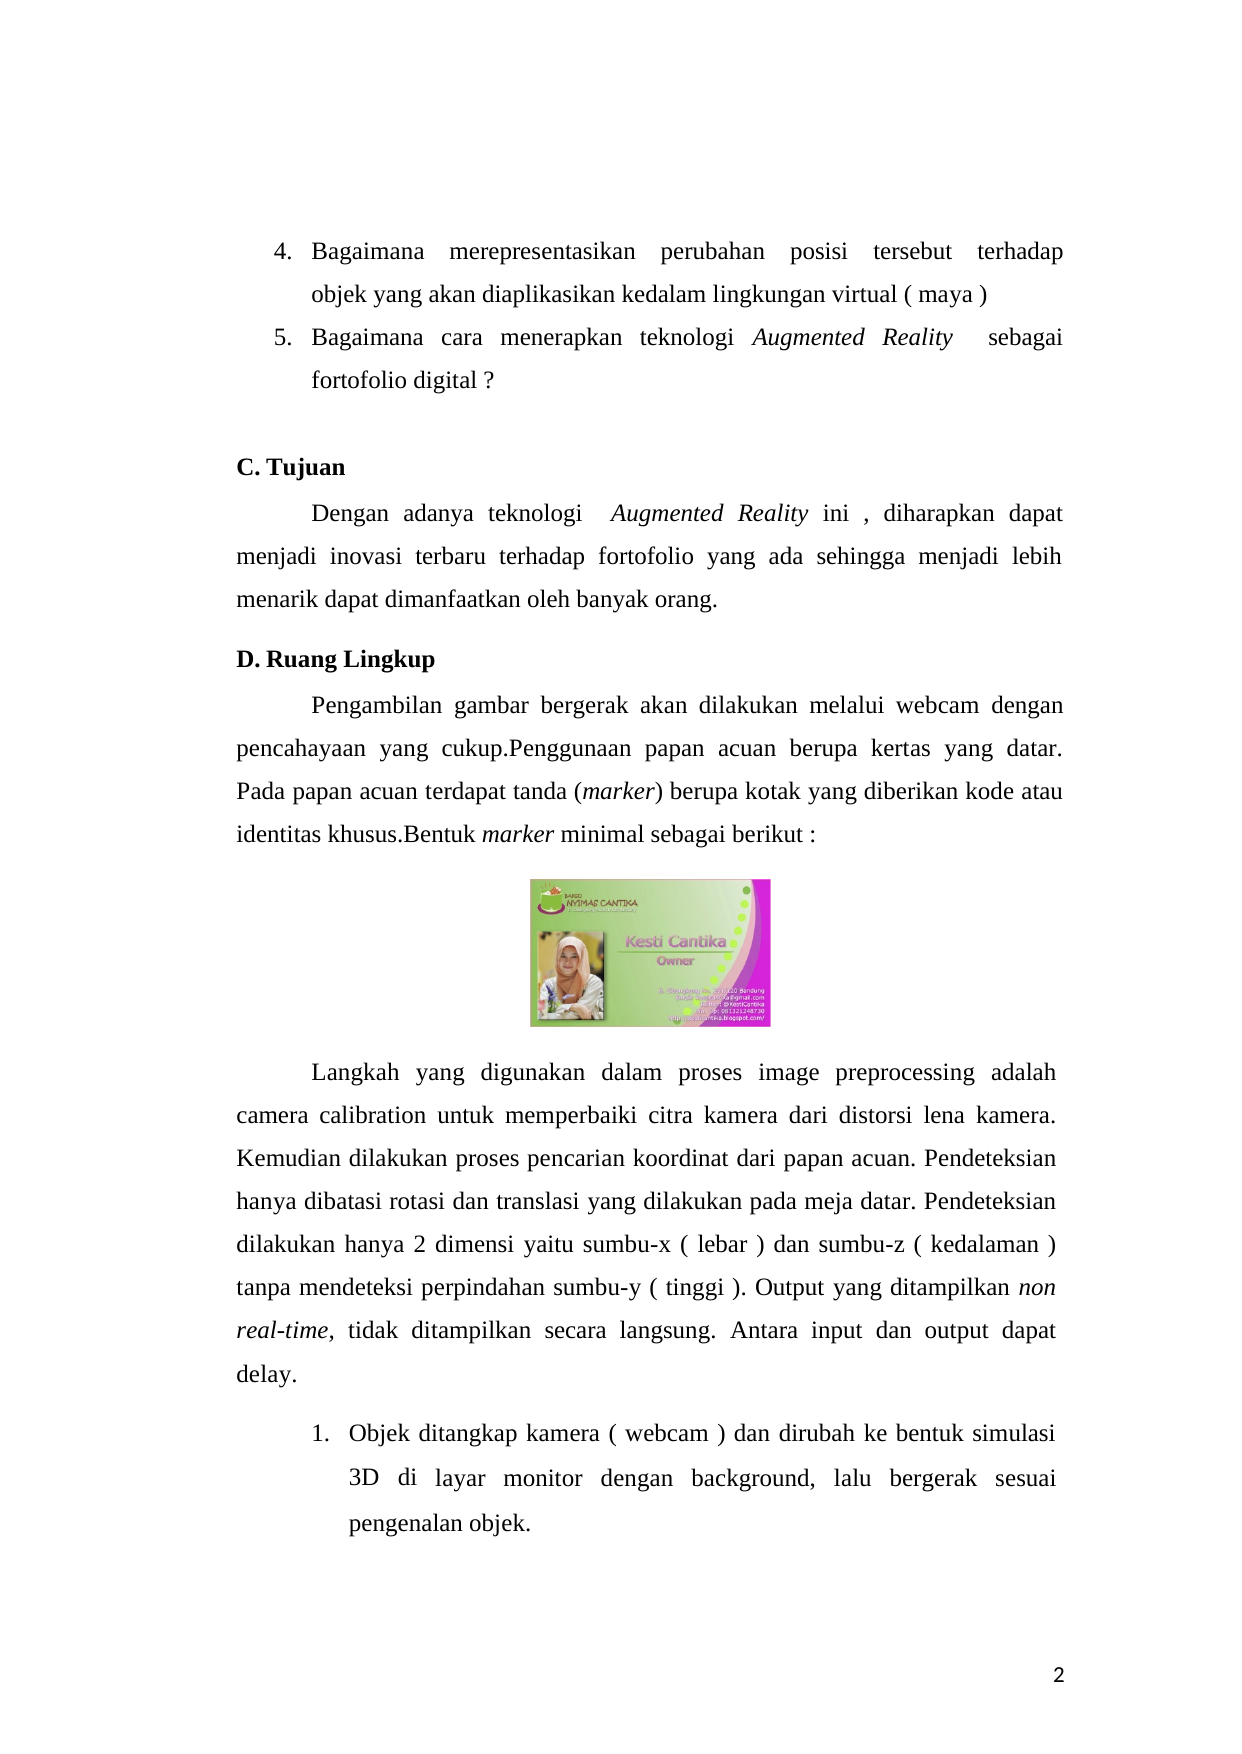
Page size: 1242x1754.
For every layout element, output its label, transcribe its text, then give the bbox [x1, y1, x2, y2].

text Dengan adanya teknologi Augmented Reality ini , diharapkan dapat menjadi inovasi terbaru terhadap fortofolio yang ada sehingga menjadi lebih menarik dapat dimanfaatkan oleh banyak orang. [236, 498, 1063, 613]
list Objek ditangkap kamera ( webcam ) dan dirubah ke bentuk simulasi 3D di layar monitor dengan background, lalu bergerak sesuai pengenalan objek. [311, 1418, 1056, 1537]
text Langkah yang digunakan dalam proses image preprocessing adalah camera calibration untuk memperbaiki citra kamera dari distorsi lena kamera. Kemudian dilakukan proses pencarian koordinat dari papan acuan. Pendeteksian hanya dibatasi rotasi dan translasi yang dilakukan pada meja datar. Pendeteksian dilakukan hanya 2 dimensi yaitu sumbu-x ( lebar ) dan sumbu-z ( kedalaman ) tanpa mendeteksi perpindahan sumbu-y ( tinggi ). Output yang ditampilkan non real-time, tidak ditampilkan secara langsung. Antara input dan output dapat delay. [236, 1057, 1056, 1387]
list Ruang Lingkup [236, 644, 1063, 673]
list Bagaimana merepresentasikan perubahan posisi tersebut terhadap objek yang akan diaplikasikan kedalam lingkungan virtual ( maya ) [274, 236, 1063, 308]
list Bagaimana cara menerapkan teknologi Augmented Reality sebagai fortofolio digital ? [274, 322, 1063, 394]
picture [530, 879, 771, 1027]
text Pengambilan gambar bergerak akan dilakukan melalui webcam dengan pencahayaan yang cukup.Penggunaan papan acuan berupa kertas yang datar. Pada papan acuan terdapat tanda (marker) berupa kotak yang diberikan kode atau identitas khusus.Bentuk marker minimal sebagai berikut : [236, 690, 1063, 848]
list Tujuan [236, 452, 1063, 481]
